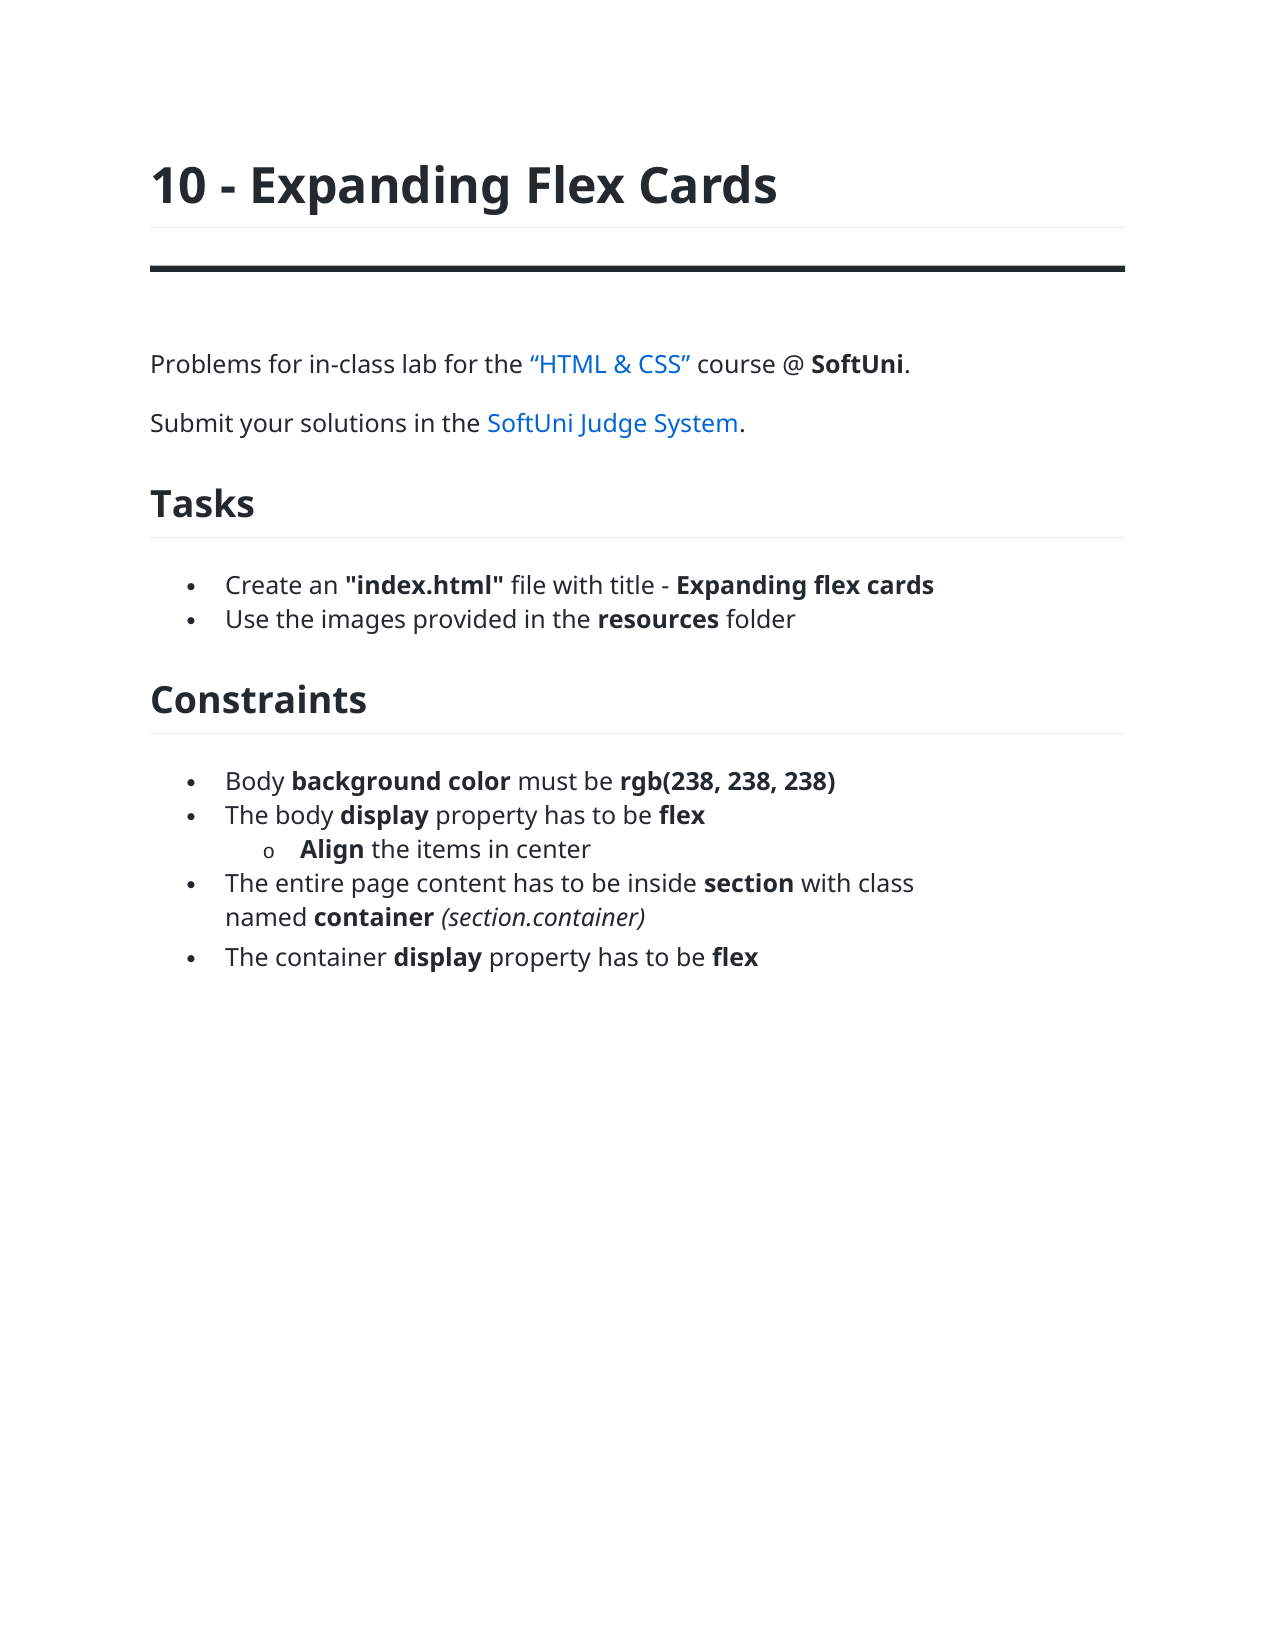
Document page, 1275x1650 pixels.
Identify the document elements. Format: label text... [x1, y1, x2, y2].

text Problems for in-class lab for the “HTML & CSS” course @ SoftUni. [150, 347, 1125, 381]
list The entire page content has to be inside section with class named container (section.container) [187, 866, 1125, 934]
list Use the images provided in the resources folder [187, 602, 1125, 636]
text Submit your solutions in the SoftUni Judge System. [150, 406, 1125, 440]
text 10 - Expanding Flex Cards [150, 150, 1125, 227]
text Tasks [150, 477, 1125, 537]
list Align the items in center [262, 831, 1125, 866]
list The container display property has to be flex [187, 940, 1125, 974]
list The body display property has to be flex [187, 797, 1125, 831]
list Body background color must be rgb(238, 238, 238) [187, 763, 1125, 797]
text Constraints [150, 673, 1125, 733]
list Create an "index.html" file with title - Expanding flex cards [187, 568, 1125, 602]
